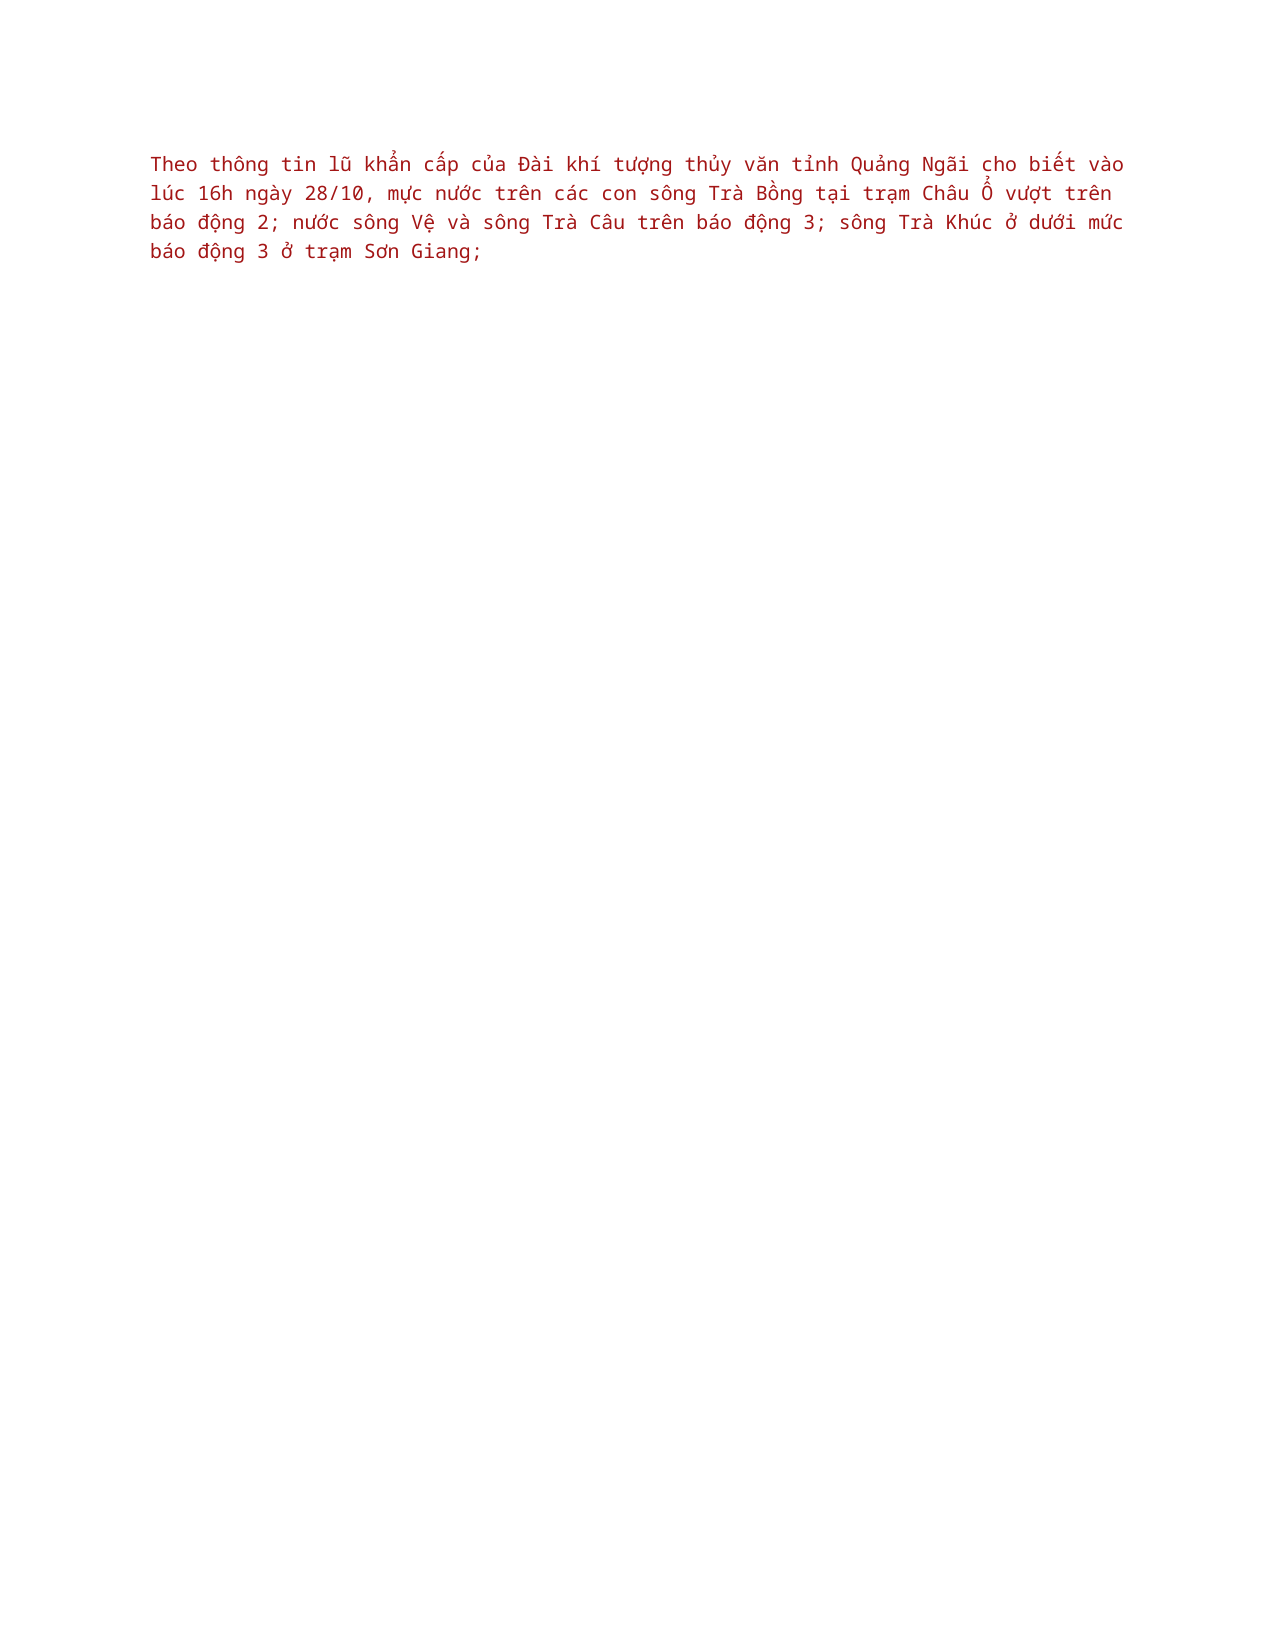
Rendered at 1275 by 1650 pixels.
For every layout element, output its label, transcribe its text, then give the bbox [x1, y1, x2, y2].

text Theo thông tin lũ khẩn cấp của Đài khí tượng thủy văn tỉnh Quảng Ngãi cho biết vào lúc 16h ngày 28/10, mực nước trên các con sông Trà Bồng tại trạm Châu Ổ vượt trên báo động 2; nước sông Vệ và sông Trà Câu trên báo động 3; sông Trà Khúc ở dưới mức báo động 3 ở trạm Sơn Giang; [150, 150, 1125, 264]
